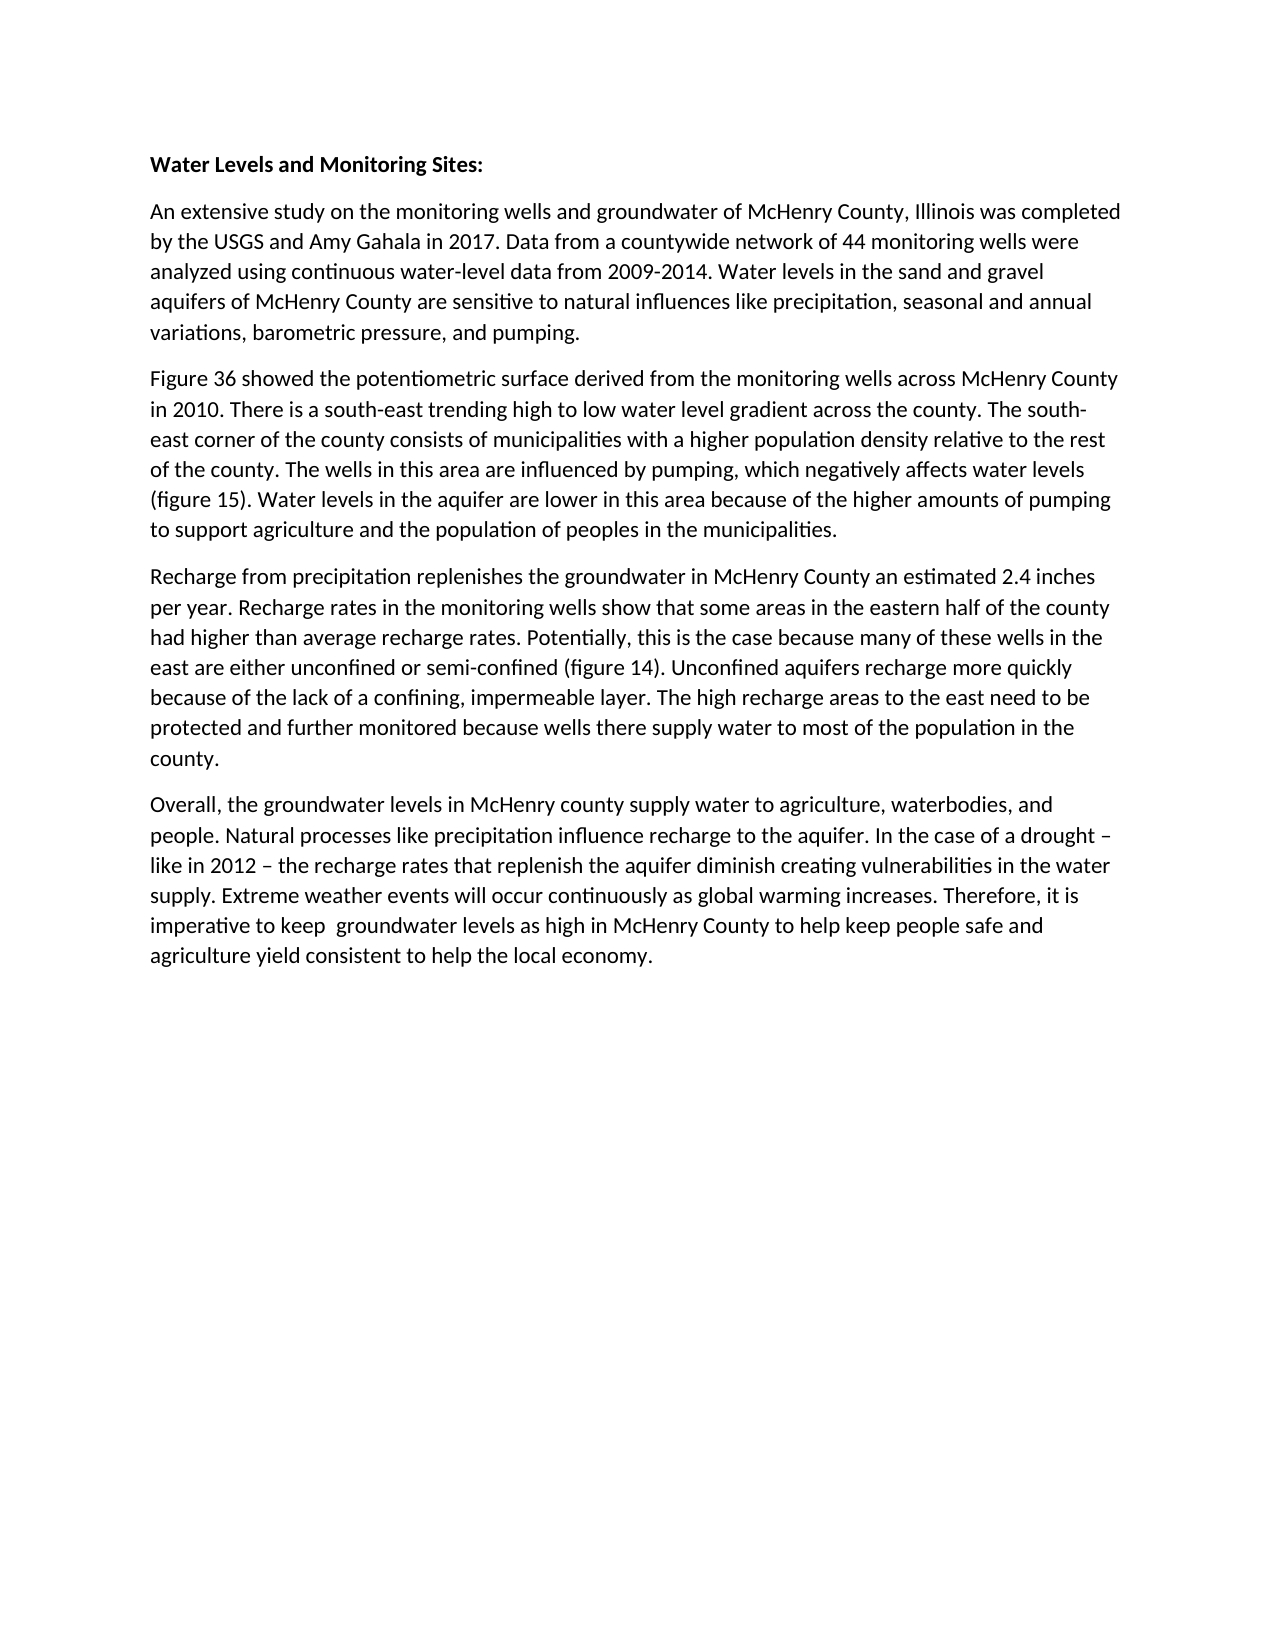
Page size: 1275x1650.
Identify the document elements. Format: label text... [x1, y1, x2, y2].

text An extensive study on the monitoring wells and groundwater of McHenry County, Illinois was completed by the USGS and Amy Gahala in 2017. Data from a countywide network of 44 monitoring wells were analyzed using continuous water-level data from 2009-2014. Water levels in the sand and gravel aquifers of McHenry County are sensitive to natural influences like precipitation, seasonal and annual variations, barometric pressure, and pumping. [150, 197, 1125, 346]
text Water Levels and Monitoring Sites: [150, 150, 1125, 178]
text Recharge from precipitation replenishes the groundwater in McHenry County an estimated 2.4 inches per year. Recharge rates in the monitoring wells show that some areas in the eastern half of the county had higher than average recharge rates. Potentially, this is the case because many of these wells in the east are either unconfined or semi-confined (figure 14). Unconfined aquifers recharge more quickly because of the lack of a confining, impermeable layer. The high recharge areas to the east need to be protected and further monitored because wells there supply water to most of the population in the county. [150, 562, 1125, 772]
text Figure 36 showed the potentiometric surface derived from the monitoring wells across McHenry County in 2010. There is a south-east trending high to low water level gradient across the county. The south-east corner of the county consists of municipalities with a higher population density relative to the rest of the county. The wells in this area are influenced by pumping, which negatively affects water levels (figure 15). Water levels in the aquifer are lower in this area because of the higher amounts of pumping to support agriculture and the population of peoples in the municipalities. [150, 364, 1125, 544]
text Overall, the groundwater levels in McHenry county supply water to agriculture, waterbodies, and people. Natural processes like precipitation influence recharge to the aquifer. In the case of a drought – like in 2012 – the recharge rates that replenish the aquifer diminish creating vulnerabilities in the water supply. Extreme weather events will occur continuously as global warming increases. Therefore, it is imperative to keep groundwater levels as high in McHenry County to help keep people safe and agriculture yield consistent to help the local economy. [150, 791, 1125, 970]
